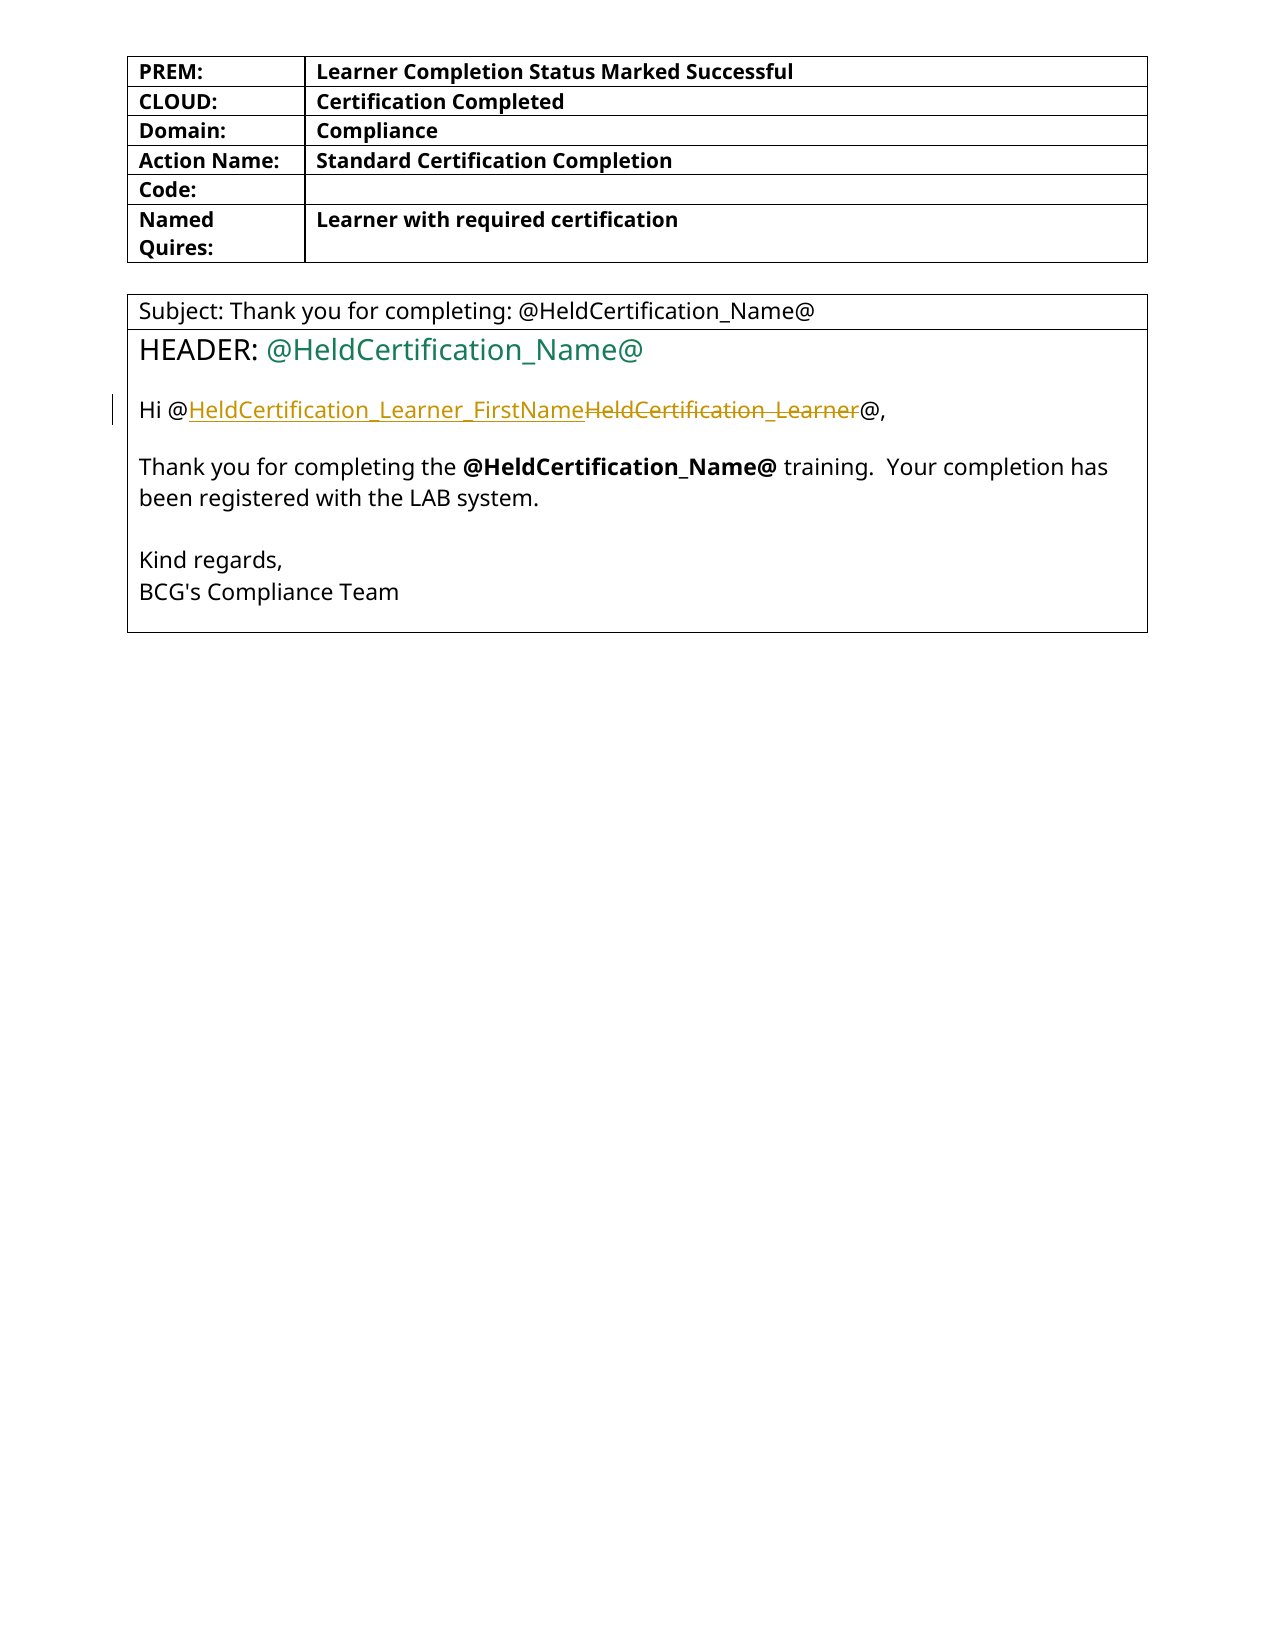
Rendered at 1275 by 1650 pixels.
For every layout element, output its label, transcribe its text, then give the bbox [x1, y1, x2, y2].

table_cell HEADER: @HeldCertification_Name@ Hi @@, Thank you for completing the @HeldCertification_Name@ training. Your completion has been registered with the LAB system. Kind regards, BCG's Compliance Team [128, 330, 1147, 632]
table_cell CLOUD: [128, 87, 304, 115]
table_cell Action Name: [128, 146, 304, 174]
table_cell Code: [128, 175, 304, 204]
table_cell [306, 175, 1147, 204]
table_cell Compliance [306, 116, 1147, 145]
table_cell Domain: [128, 116, 304, 145]
table_cell Named Quires: [128, 205, 304, 262]
table_cell Certification Completed [306, 87, 1147, 115]
table_header PREM: [128, 57, 304, 86]
table_cell Standard Certification Completion [306, 146, 1147, 174]
table_header Subject: Thank you for completing: @HeldCertification_Name@ [128, 295, 1147, 328]
table_cell Learner with required certification [306, 205, 1147, 262]
table_header Learner Completion Status Marked Successful [306, 57, 1147, 86]
